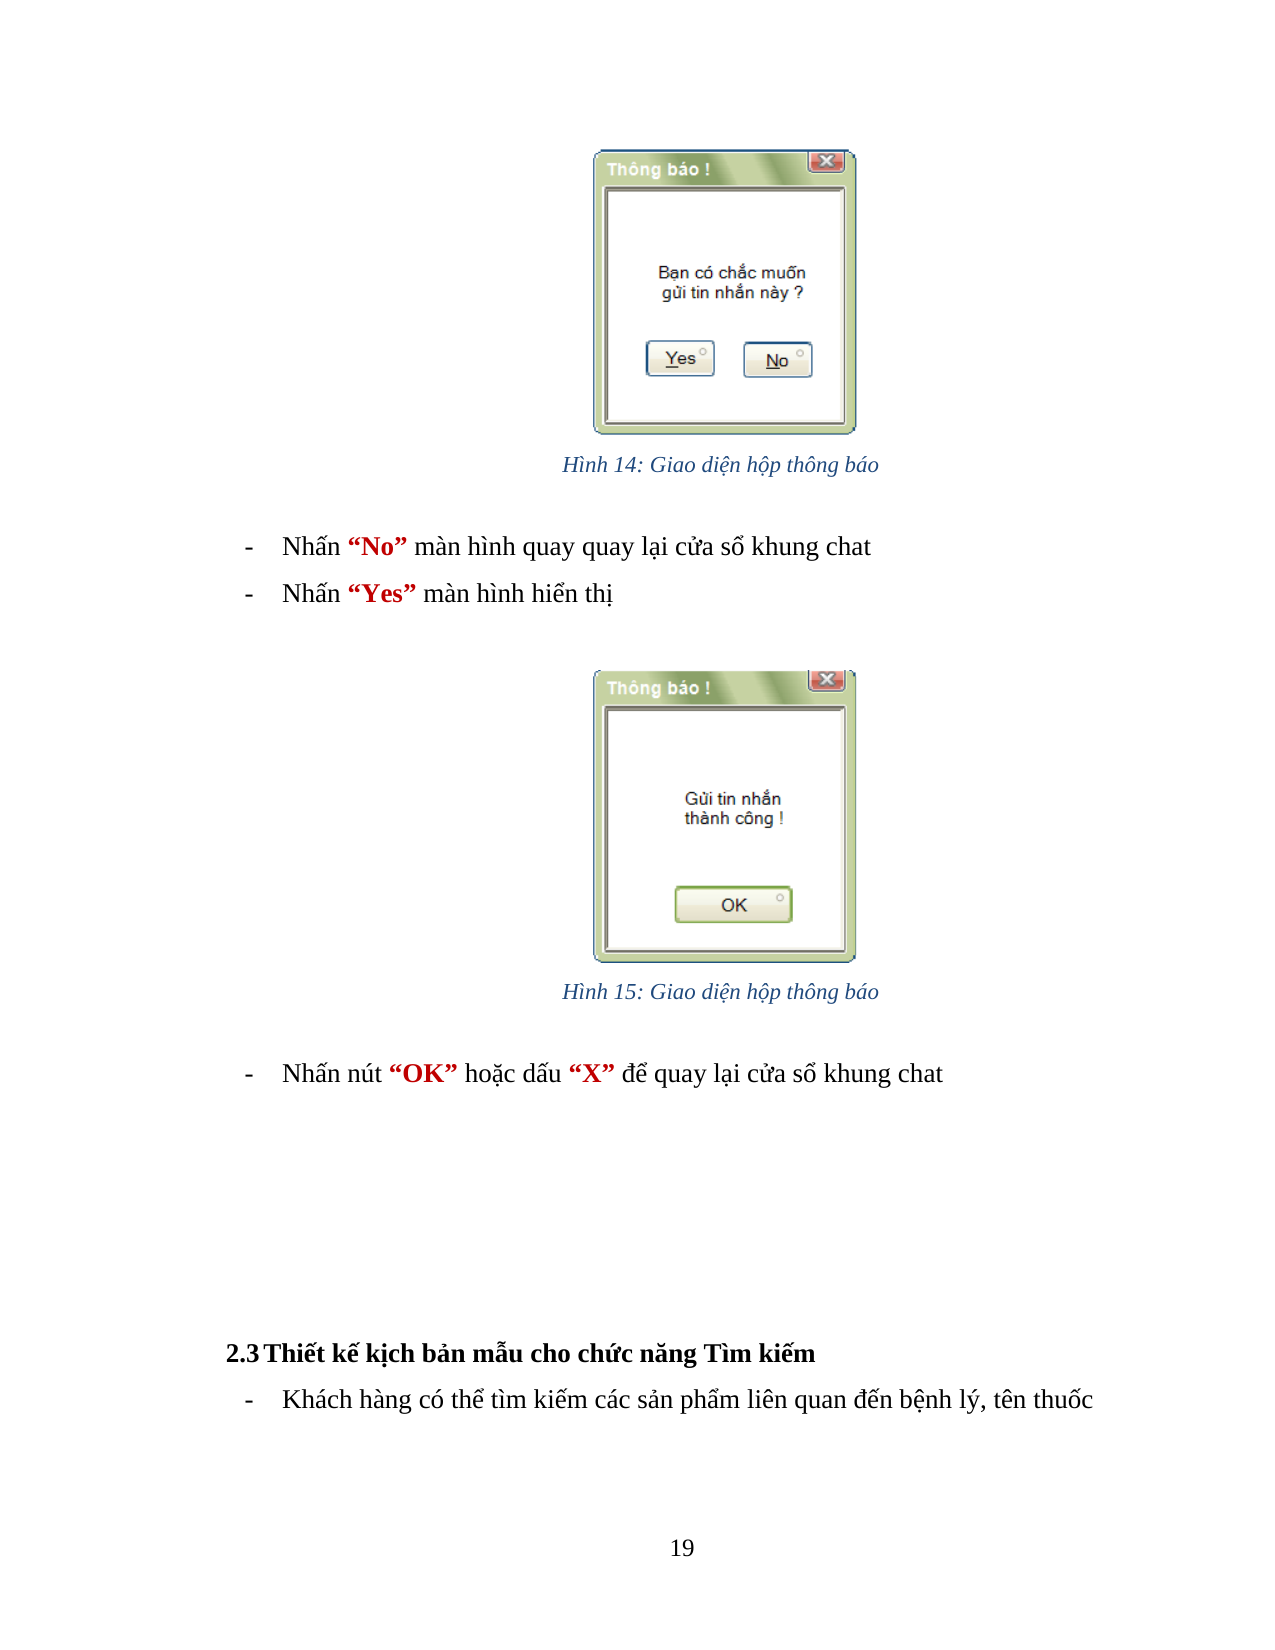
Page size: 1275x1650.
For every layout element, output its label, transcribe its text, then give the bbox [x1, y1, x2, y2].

list Khách hàng có thể tìm kiếm các sản phẩm liên quan đến bệnh lý, tên thuốc [244, 1384, 1157, 1415]
text Hình 15: Giao diện hộp thông báo [207, 978, 1157, 1004]
list Thiết kế kịch bản mẫu cho chức năng Tìm kiếm [226, 1337, 1157, 1368]
text Hình 14: Giao diện hộp thông báo [207, 451, 1157, 478]
picture [592, 670, 857, 963]
picture [592, 147, 859, 436]
list Nhấn nút “OK” hoặc dấu “X” để quay lại cửa sổ khung chat [244, 1057, 1157, 1088]
list Nhấn “No” màn hình quay quay lại cửa sổ khung chat [244, 530, 1157, 561]
list Nhấn “Yes” màn hình hiển thị [244, 577, 1157, 608]
